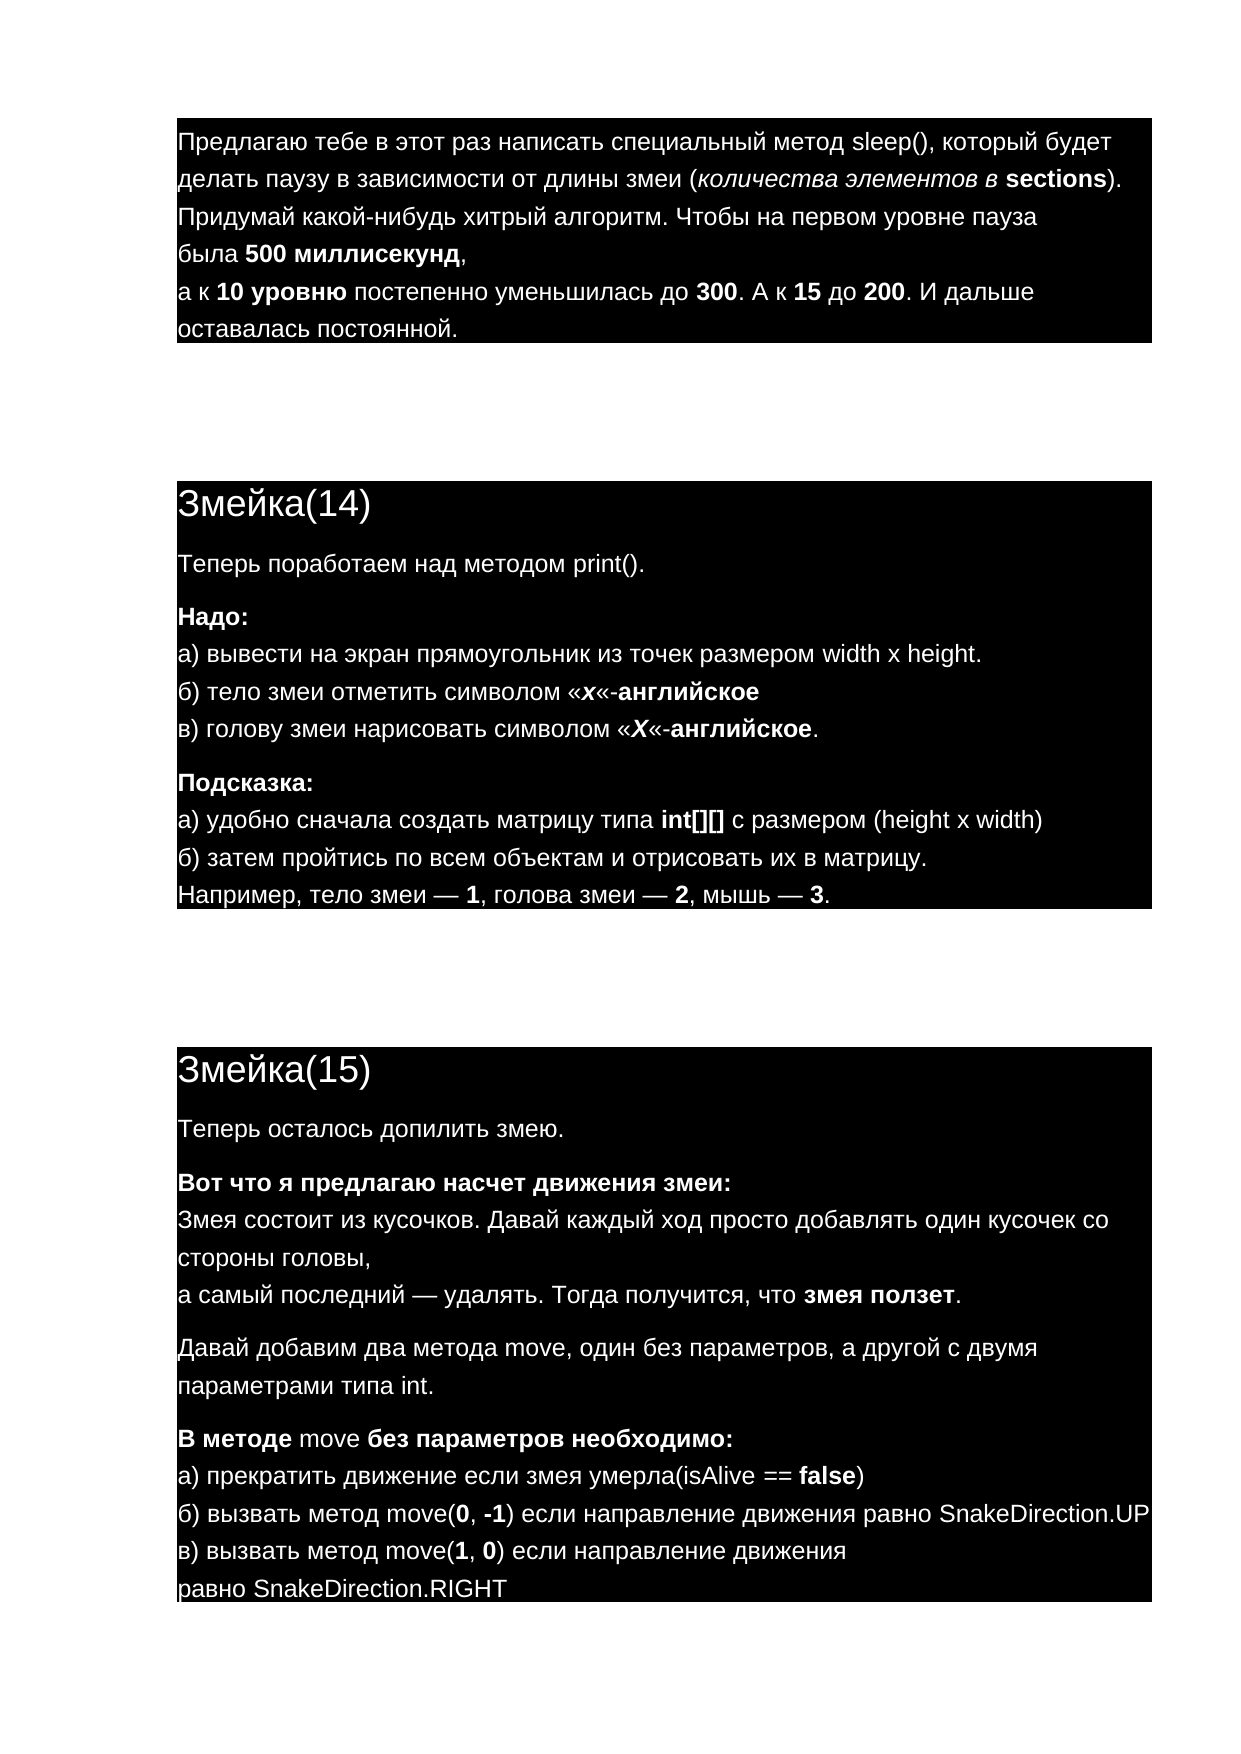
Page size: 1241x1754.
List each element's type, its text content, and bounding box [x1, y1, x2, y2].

subtitle Змейка(14) [177, 481, 1152, 524]
text Давай добавим два метода move, один без параметров, а другой с двумя параметрами типа int. [177, 1324, 1152, 1399]
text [177, 1415, 1152, 1602]
text Надо: а) вывести на экран прямоугольник из точек размером width x height. б) тело змеи отметить символом «x«-английское в) голову змеи нарисовать символом «X«-английское. [177, 593, 1152, 743]
text Подсказка: а) удобно сначала создать матрицу типа int[][] с размером (height x width) б) затем пройтись по всем объектам и отрисовать их в матрицу. Например, тело змеи — 1, голова змеи — 2, мышь — 3. [177, 759, 1152, 909]
text Вот что я предлагаю насчет движения змеи: Змея состоит из кусочков. Давай каждый ход просто добавлять один кусочек со стороны головы, а самый последний — удалять. Тогда получится, что змея ползет. [177, 1159, 1152, 1309]
text Теперь осталось допилить змею. [177, 1106, 1152, 1143]
text Теперь поработаем над методом print(). [177, 540, 1152, 577]
text Предлагаю тебе в этот раз написать специальный метод sleep(), который будет делать паузу в зависимости от длины змеи (количества элементов в sections). Придумай какой-нибудь хитрый алгоритм. Чтобы на первом уровне пауза была 500 миллисекунд, а к 10 уровню постепенно уменьшилась до 300. А к 15 до 200. И дальше оставалась постоянной. [177, 118, 1152, 343]
subtitle Змейка(15) [177, 1047, 1152, 1090]
